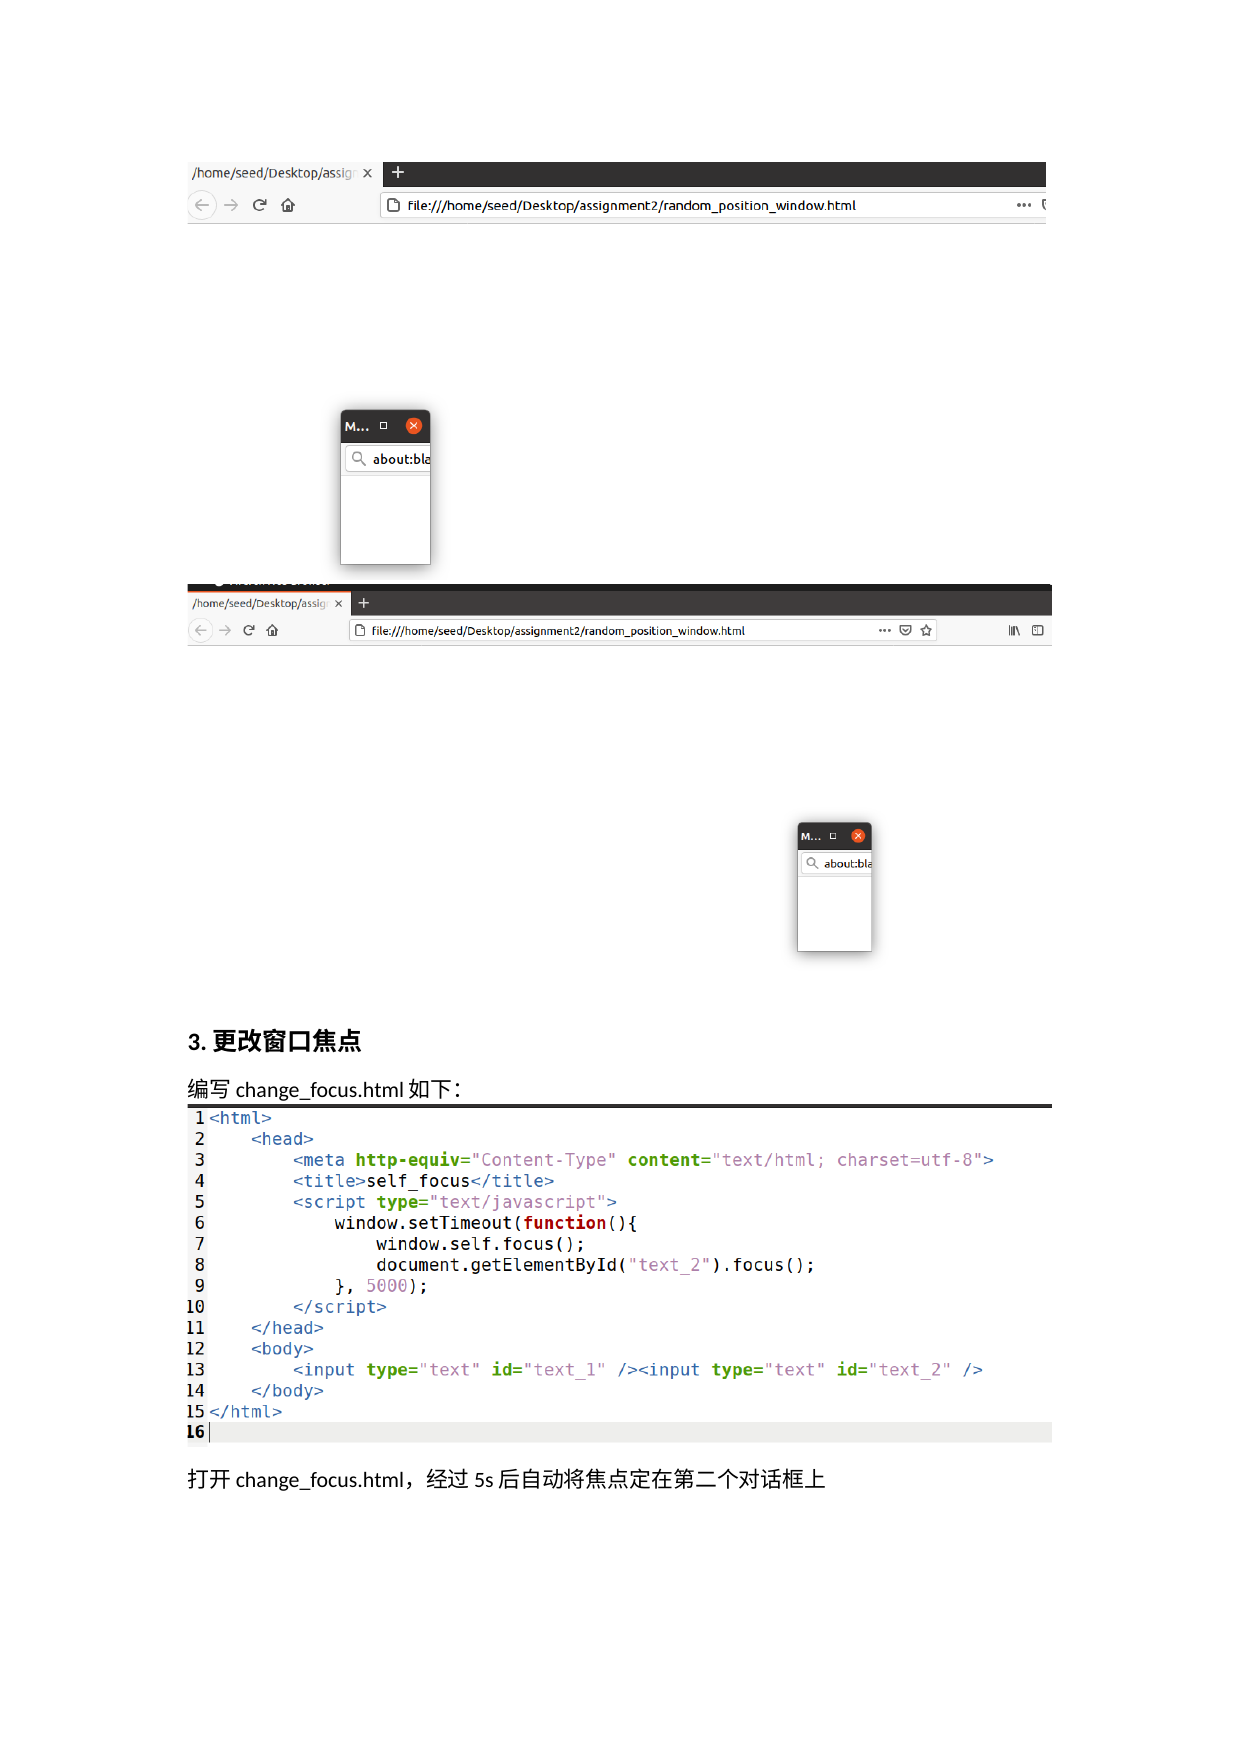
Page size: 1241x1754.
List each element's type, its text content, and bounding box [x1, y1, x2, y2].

picture [187, 1104, 1052, 1447]
list 编写change_focus.html如下： [187, 1072, 1053, 1104]
list 更改窗口焦点 [187, 1007, 1053, 1072]
picture [187, 162, 1046, 580]
list 打开change_focus.html，经过5s后自动将焦点定在第二个对话框上 [187, 1462, 1053, 1494]
picture [187, 584, 1052, 973]
